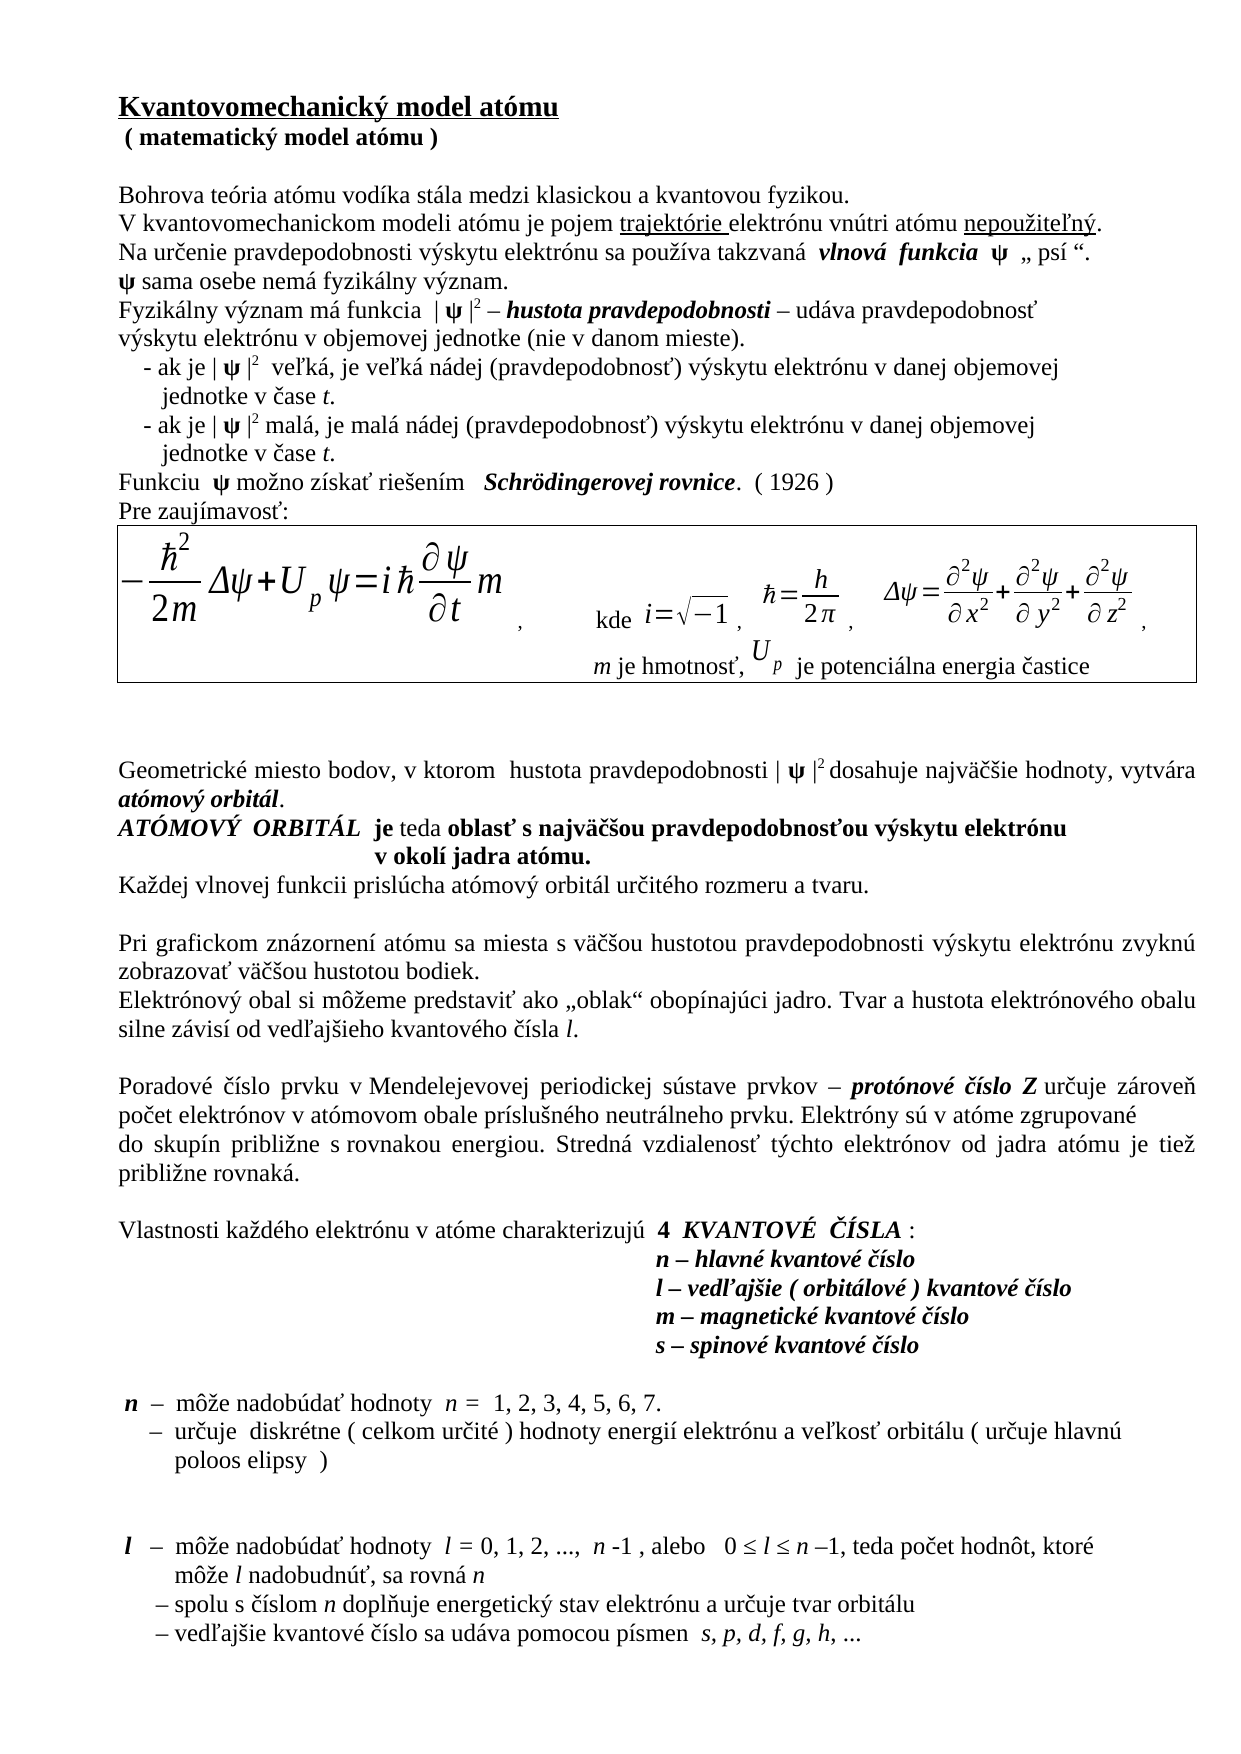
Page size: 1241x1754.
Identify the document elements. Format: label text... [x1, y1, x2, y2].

text l – môže nadobúdať hodnoty l = 0, 1, 2, ..., n -1 , alebo 0 ≤ l ≤ n –1, teda počet hodnôt, ktoré [118, 1531, 1196, 1560]
text Elektrónový obal si môžeme predstaviť ako „oblak“ obopínajúci jadro. Tvar a hustota elektrónového obalu silne závisí od vedľajšieho kvantového čísla l. [118, 985, 1196, 1043]
text Na určenie pravdepodobnosti výskytu elektrónu sa používa takzvaná vlnová funkcia ψ „ psí “. [118, 237, 1196, 266]
text poloos elipsy ) [156, 1445, 1196, 1474]
text ATÓMOVÝ ORBITÁL je teda oblasť s najväčšou pravdepodobnosťou výskytu elektrónu [118, 813, 1196, 841]
text Poradové číslo prvku v Mendelejevovej periodickej sústave prvkov – protónové číslo Z určuje zároveň počet elektrónov v atómovom obale príslušného neutrálneho prvku. Elektróny sú v atóme zgrupované [118, 1071, 1196, 1129]
text n – hlavné kvantové číslo [118, 1244, 1196, 1273]
text Bohrova teória atómu vodíka stála medzi klasickou a kvantovou fyzikou. [118, 180, 1196, 208]
text do skupín približne s rovnakou energiou. Stredná vzdialenosť týchto elektrónov od jadra atómu je tiež približne rovnaká. [118, 1129, 1196, 1186]
text ( matematický model atómu ) [118, 122, 1196, 151]
text , kde , , , [118, 526, 1196, 631]
text – vedľajšie kvantové číslo sa udáva pomocou písmen s, p, d, f, g, h, ... [156, 1618, 1196, 1646]
text – spolu s číslom n doplňuje energetický stav elektrónu a určuje tvar orbitálu [156, 1589, 1196, 1618]
text Pre zaujímavosť: [118, 496, 1196, 525]
text Vlastnosti každého elektrónu v atóme charakterizujú 4 KVANTOVÉ ČÍSLA : [118, 1215, 1196, 1244]
text Pri grafickom znázornení atómu sa miesta s väčšou hustotou pravdepodobnosti výskytu elektrónu zvyknú zobrazovať väčšou hustotou bodiek. [118, 928, 1196, 985]
text n – môže nadobúdať hodnoty n = 1, 2, 3, 4, 5, 6, 7. [118, 1388, 1196, 1416]
text m – magnetické kvantové číslo [118, 1301, 1196, 1330]
text V kvantovomechanickom modeli atómu je pojem trajektórie elektrónu vnútri atómu nepoužiteľný. [118, 208, 1196, 237]
text Fyzikálny význam má funkcia | ψ |2 – hustota pravdepodobnosti – udáva pravdepodobnosť [118, 295, 1196, 323]
text Každej vlnovej funkcii prislúcha atómový orbitál určitého rozmeru a tvaru. [118, 870, 1196, 899]
text v okolí jadra atómu. [118, 841, 1196, 870]
text Kvantovomechanický model atómu [118, 89, 1196, 122]
text l – vedľajšie ( orbitálové ) kvantové číslo [118, 1273, 1196, 1301]
text Funkciu ψ možno získať riešením Schrödingerovej rovnice. ( 1926 ) [118, 467, 1196, 496]
text ψ sama osebe nemá fyzikálny význam. [118, 266, 1196, 295]
text - ak je | ψ |2 malá, je malá nádej (pravdepodobnosť) výskytu elektrónu v danej objemovej [143, 410, 1196, 438]
text - ak je | ψ |2 veľká, je veľká nádej (pravdepodobnosť) výskytu elektrónu v danej objemovej [118, 352, 1196, 381]
text s – spinové kvantové číslo [118, 1330, 1196, 1359]
text – určuje diskrétne ( celkom určité ) hodnoty energií elektrónu a veľkosť orbitálu ( určuje hlavnú [118, 1416, 1196, 1445]
text m je hmotnosť, je potenciálna energia častice [118, 631, 1196, 682]
text Geometrické miesto bodov, v ktorom hustota pravdepodobnosti | ψ |2 dosahuje najväčšie hodnoty, vytvára atómový orbitál. [118, 755, 1196, 813]
text výskytu elektrónu v objemovej jednotke (nie v danom mieste). [118, 323, 1196, 352]
text jednotke v čase t. [149, 438, 1196, 467]
text môže l nadobudnúť, sa rovná n [118, 1560, 1196, 1589]
text jednotke v čase t. [149, 381, 1196, 410]
